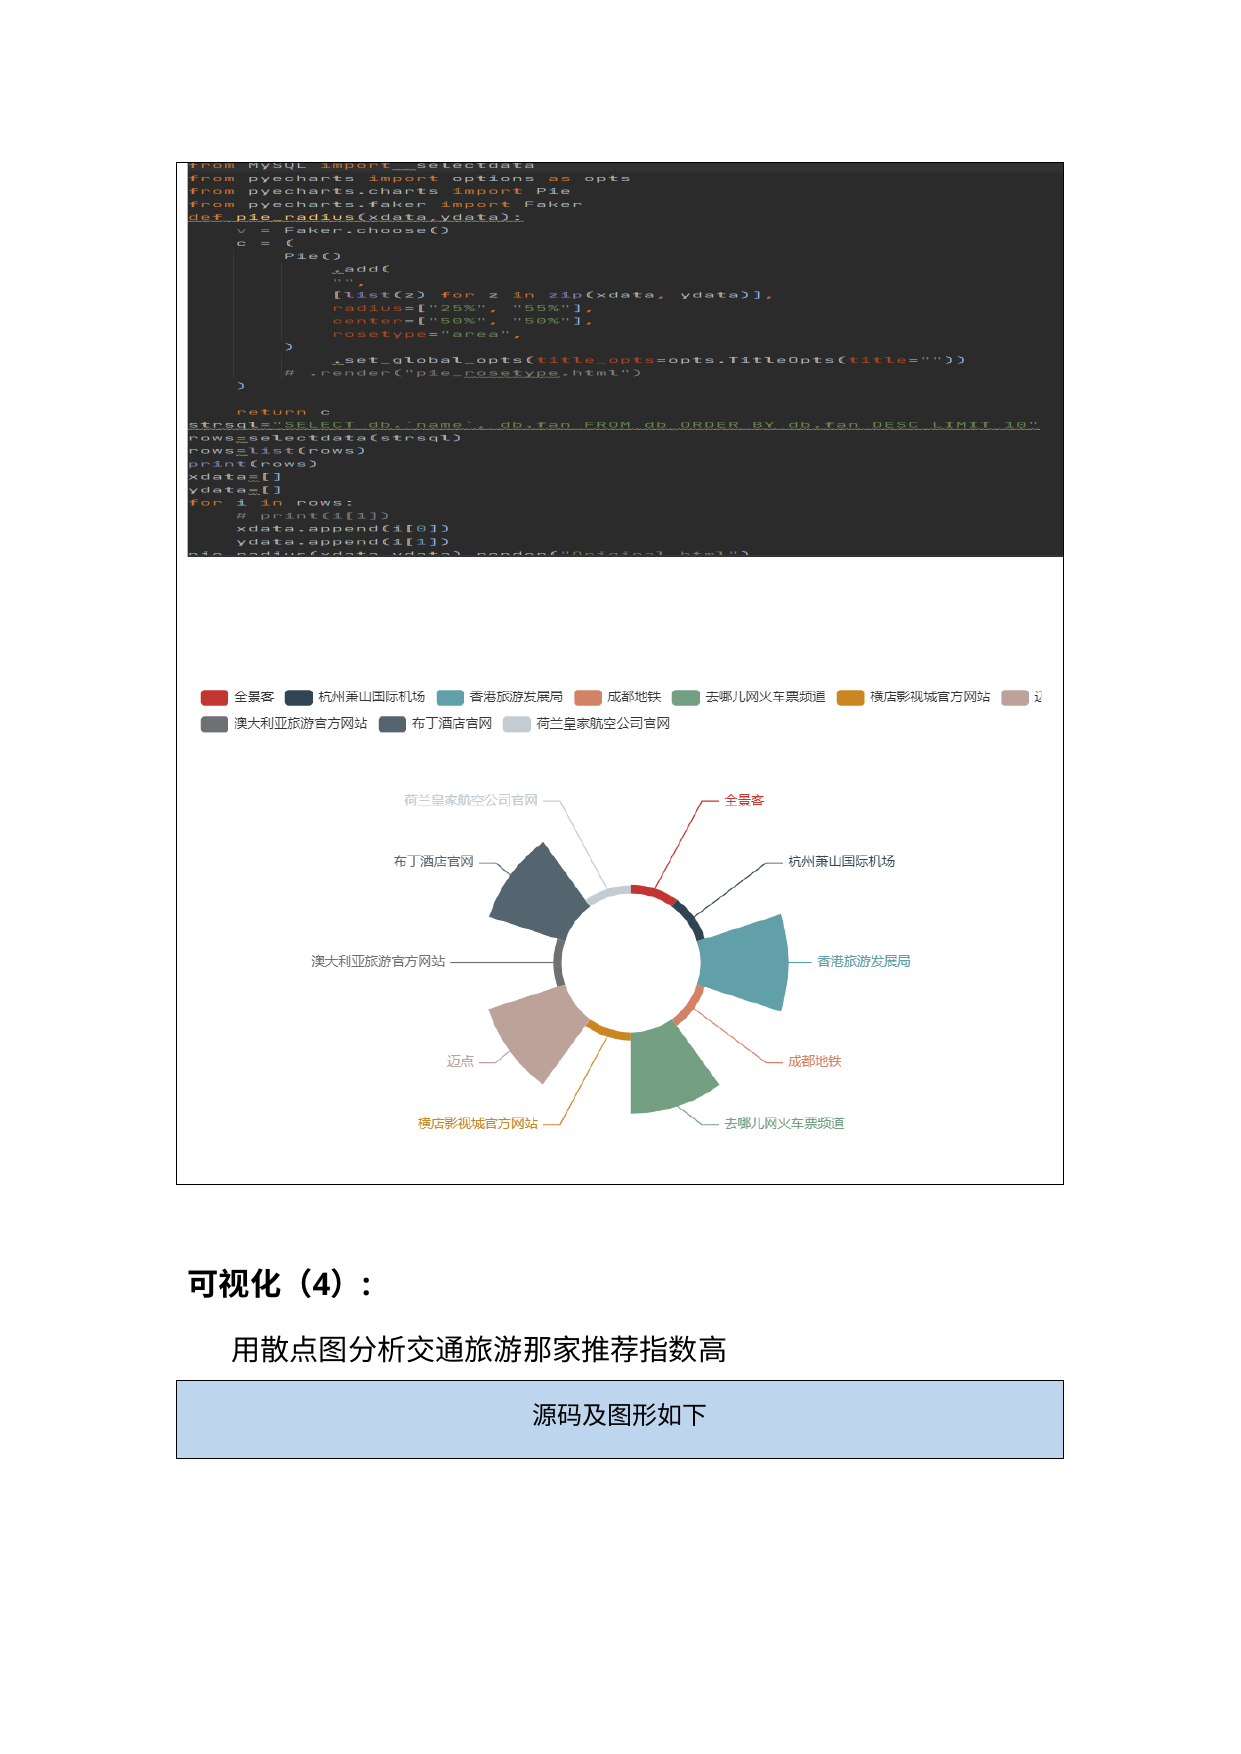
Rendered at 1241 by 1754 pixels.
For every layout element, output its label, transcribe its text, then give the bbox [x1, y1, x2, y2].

table_cell [177, 163, 1063, 1184]
picture [187, 163, 1064, 557]
text 用散点图分析交通旅游那家推荐指数高 [187, 1315, 1053, 1380]
picture [187, 683, 1042, 1142]
text 可视化（4）: [187, 1250, 1053, 1315]
table_header 源码及图形如下 [177, 1381, 1063, 1458]
